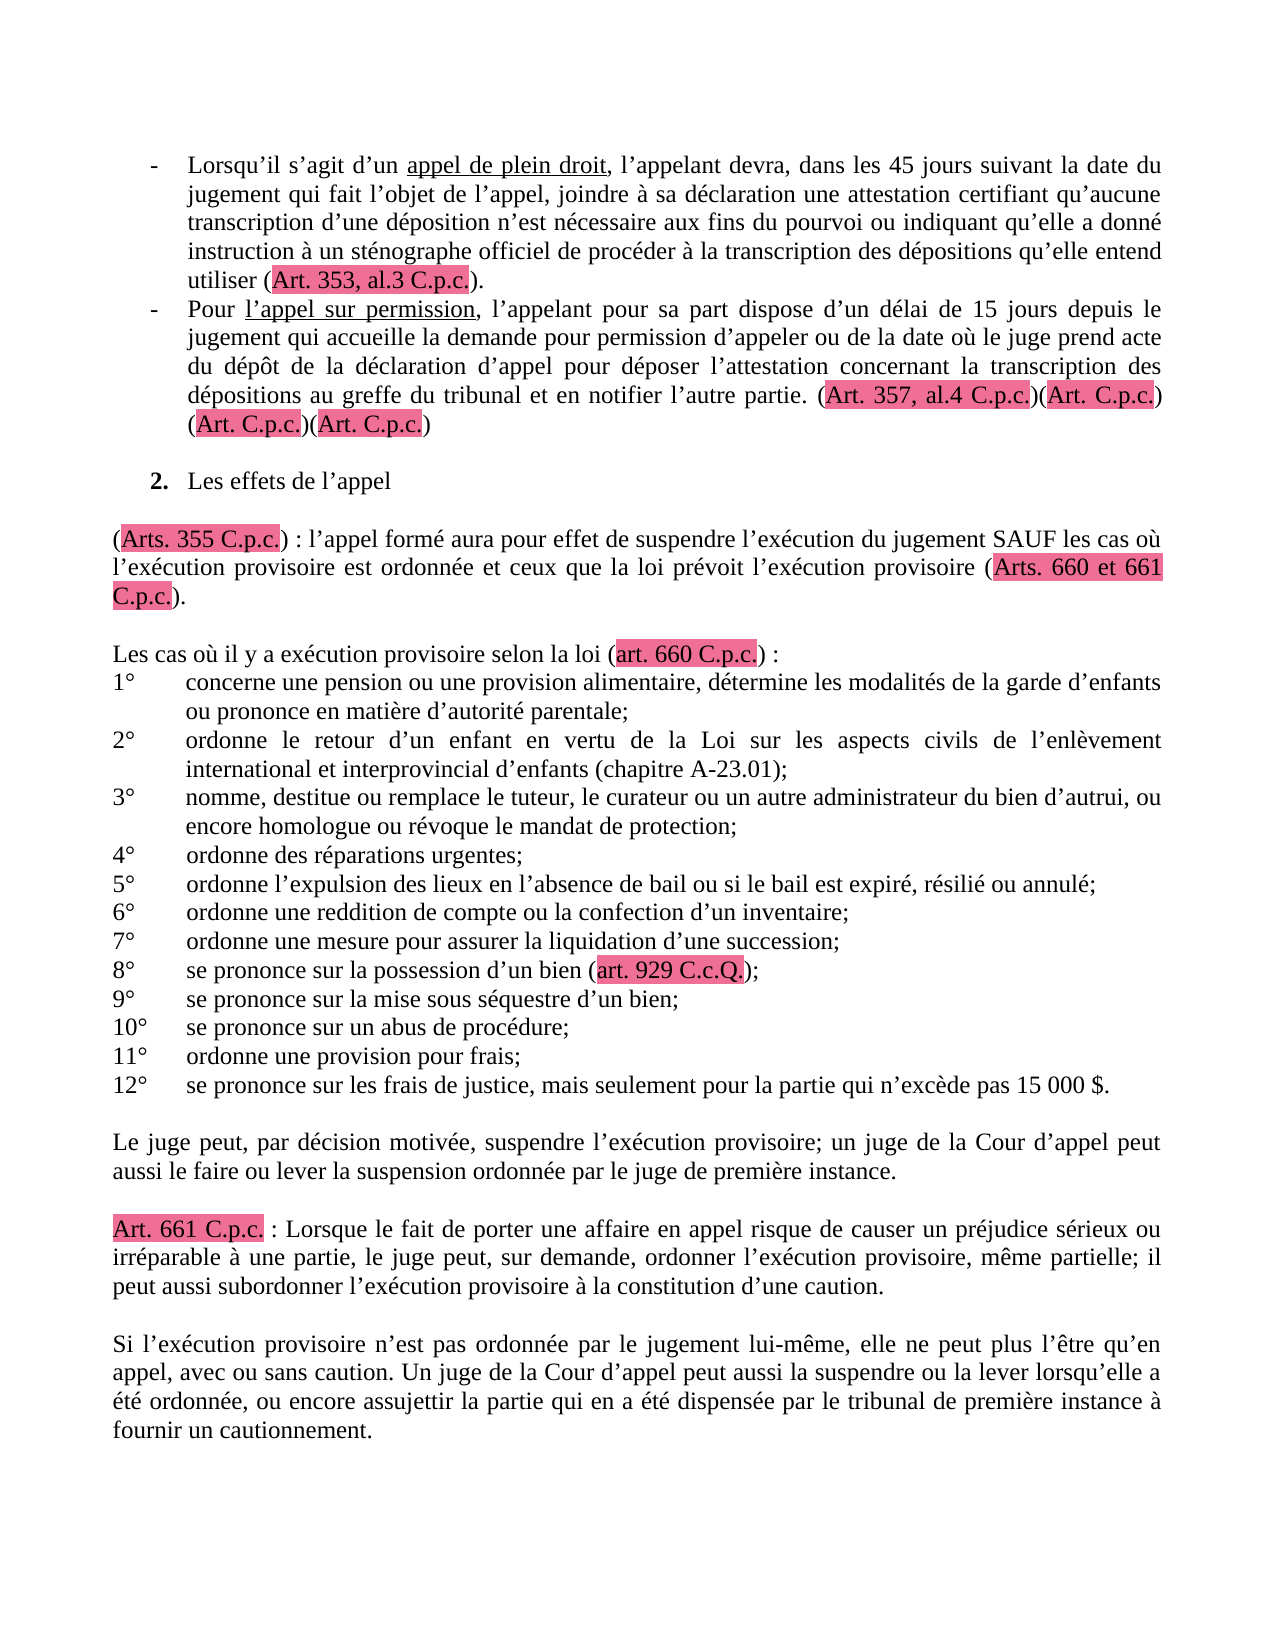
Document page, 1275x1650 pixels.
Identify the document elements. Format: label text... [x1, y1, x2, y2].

text 1° concerne une pension ou une provision alimentaire, détermine les modalités de la garde d’enfants ou prononce en matière d’autorité parentale; [112, 667, 1162, 725]
text 12° se prononce sur les frais de justice, mais seulement pour la partie qui n’excède pas 15 000 $. [112, 1070, 1162, 1099]
list Les effets de l’appel [150, 466, 1162, 495]
list Lorsqu’il s’agit d’un appel de plein droit, l’appelant devra, dans les 45 jours suivant la date du jugement qui fait l’objet de l’appel, joindre à sa déclaration une attestation certifiant qu’aucune transcription d’une déposition n’est nécessaire aux fins du pourvoi ou indiquant qu’elle a donné instruction à un sténographe officiel de procéder à la transcription des dépositions qu’elle entend utiliser (Art. 353, al.3 C.p.c.). [150, 150, 1162, 294]
list Pour l’appel sur permission, l’appelant pour sa part dispose d’un délai de 15 jours depuis le jugement qui accueille la demande pour permission d’appeler ou de la date où le juge prend acte du dépôt de la déclaration d’appel pour déposer l’attestation concernant la transcription des dépositions au greffe du tribunal et en notifier l’autre partie. (Art. 357, al.4 C.p.c.)(Art. C.p.c.)(Art. C.p.c.)(Art. C.p.c.) [150, 294, 1162, 437]
text 11° ordonne une provision pour frais; [112, 1041, 1162, 1070]
text Si l’exécution provisoire n’est pas ordonnée par le jugement lui-même, elle ne peut plus l’être qu’en appel, avec ou sans caution. Un juge de la Cour d’appel peut aussi la suspendre ou la lever lorsqu’elle a été ordonnée, ou encore assujettir la partie qui en a été dispensée par le tribunal de première instance à fournir un cautionnement. [112, 1329, 1162, 1444]
text 4° ordonne des réparations urgentes; [112, 840, 1162, 869]
text 7° ordonne une mesure pour assurer la liquidation d’une succession; [112, 926, 1162, 955]
text 2° ordonne le retour d’un enfant en vertu de la Loi sur les aspects civils de l’enlèvement international et interprovincial d’enfants (chapitre A-23.01); [112, 725, 1162, 782]
text (Arts. 355 C.p.c.) : l’appel formé aura pour effet de suspendre l’exécution du jugement SAUF les cas où l’exécution provisoire est ordonnée et ceux que la loi prévoit l’exécution provisoire (Arts. 660 et 661 C.p.c.). [112, 524, 1162, 610]
text Les cas où il y a exécution provisoire selon la loi (art. 660 C.p.c.) : [757, 639, 1162, 667]
text 10° se prononce sur un abus de procédure; [112, 1012, 1162, 1041]
text Les cas où il y a exécution provisoire selon la loi (art. 660 C.p.c.) : [112, 639, 616, 667]
text Art. 661 C.p.c. : Lorsque le fait de porter une affaire en appel risque de causer un préjudice sérieux ou irréparable à une partie, le juge peut, sur demande, ordonner l’exécution provisoire, même partielle; il peut aussi subordonner l’exécution provisoire à la constitution d’une caution. [112, 1214, 1162, 1300]
text 3° nomme, destitue ou remplace le tuteur, le curateur ou un autre administrateur du bien d’autrui, ou encore homologue ou révoque le mandat de protection; [112, 782, 1162, 840]
text 8° se prononce sur la possession d’un bien (art. 929 C.c.Q.); [112, 955, 597, 984]
text 8° se prononce sur la possession d’un bien (art. 929 C.c.Q.); [744, 955, 1162, 984]
text 6° ordonne une reddition de compte ou la confection d’un inventaire; [112, 897, 1162, 926]
text 5° ordonne l’expulsion des lieux en l’absence de bail ou si le bail est expiré, résilié ou annulé; [112, 869, 1162, 897]
text Le juge peut, par décision motivée, suspendre l’exécution provisoire; un juge de la Cour d’appel peut aussi le faire ou lever la suspension ordonnée par le juge de première instance. [112, 1127, 1162, 1185]
text 9° se prononce sur la mise sous séquestre d’un bien; [112, 984, 1162, 1012]
